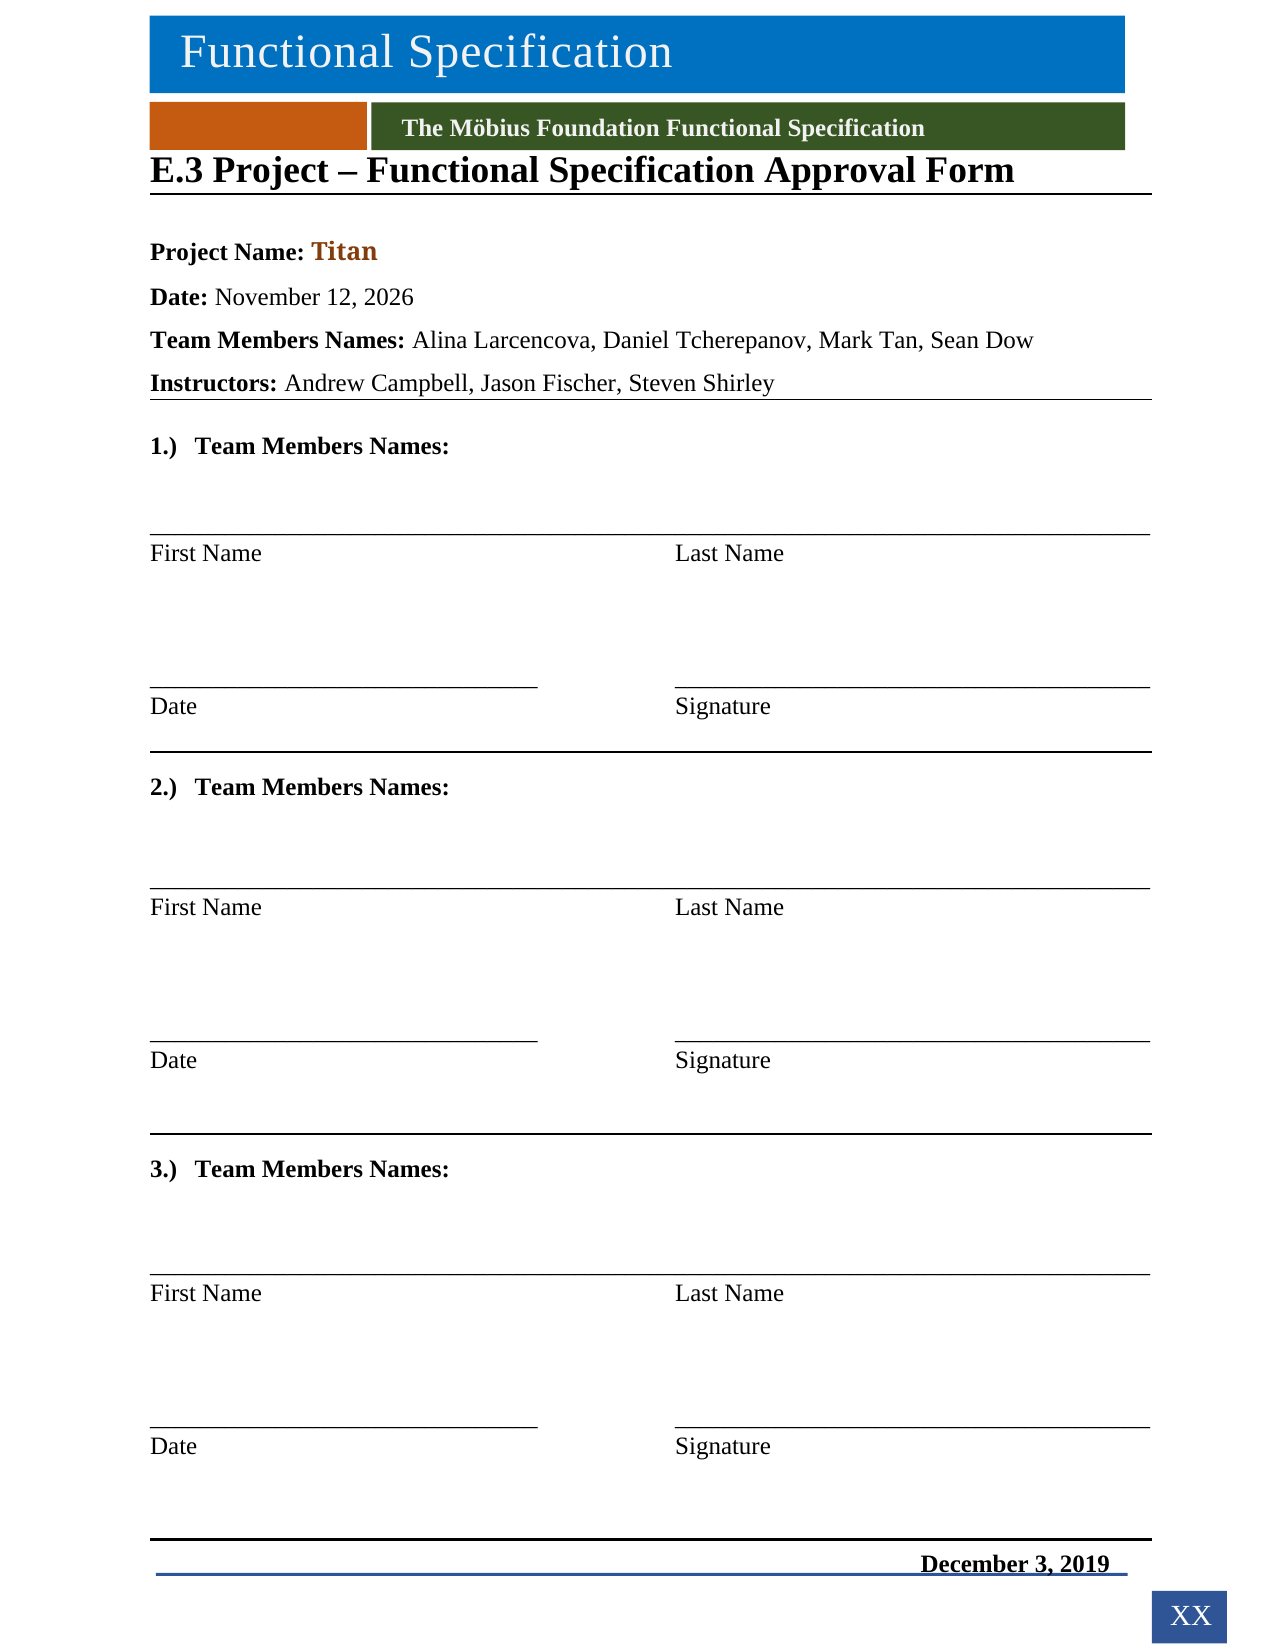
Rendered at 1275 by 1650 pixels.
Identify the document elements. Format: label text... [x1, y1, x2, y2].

list Team Members Names: [150, 772, 1152, 801]
text E.3 Project – Functional Specification Approval Form [150, 148, 1152, 193]
text _______________________________ ______________________________________ [150, 1016, 1152, 1045]
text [150, 1402, 1152, 1431]
text Date Signature [150, 1045, 1152, 1073]
text Date Signature [150, 1431, 1152, 1460]
text _______________________________ ______________________________________ [150, 662, 1152, 691]
list Team Members Names: [150, 431, 1152, 459]
text Date Signature [150, 691, 1152, 720]
text First Name Last Name [150, 1278, 1152, 1307]
text ________________________________________________________________________________ [150, 863, 1152, 892]
list Team Members Names: [150, 1154, 1152, 1183]
text ________________________________________________________________________________ [150, 509, 1152, 538]
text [150, 1249, 1152, 1278]
text First Name Last Name [150, 538, 1152, 567]
text First Name Last Name [150, 892, 1152, 921]
text Project Name: Titan Date: December 3, 2019 Team Members Names: Alina Larcencova, Daniel Tcherepanov, Mark Tan, Sean Dow Instructors: Andrew Campbell, Jason Fischer, Steven Shirley [150, 233, 1152, 399]
